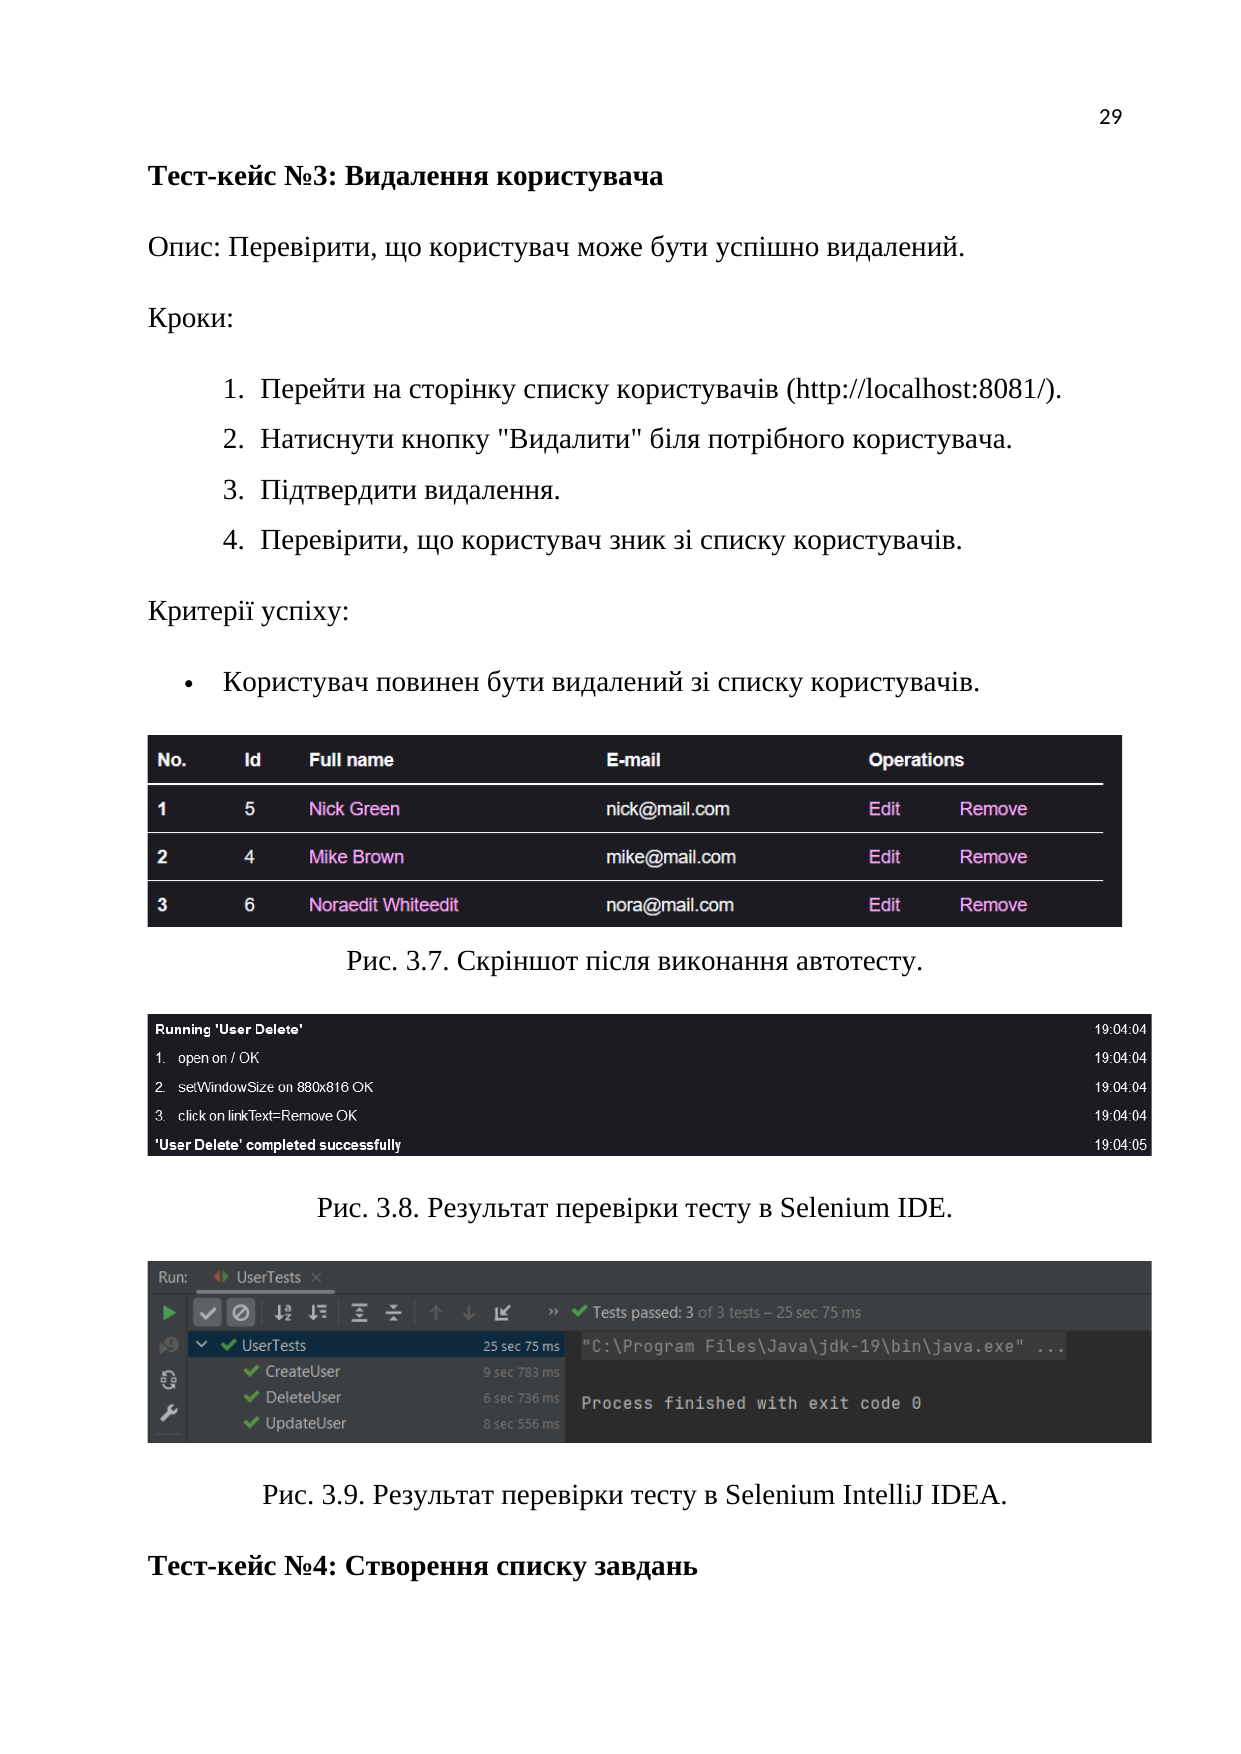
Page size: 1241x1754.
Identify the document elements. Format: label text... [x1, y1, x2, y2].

text Рис. 3.7. Скріншот після виконання автотесту. [148, 927, 1122, 977]
text Рис. 3.9. Результат перевірки тесту в Selenium IntelliJ IDEA. [148, 1477, 1122, 1511]
text Критерії успіху: [148, 593, 1122, 627]
list Натиснути кнопку "Видалити" біля потрібного користувача. [223, 422, 1122, 455]
list Перейти на сторінку списку користувачів (http://localhost:8081/). [223, 371, 1122, 405]
list Перевірити, що користувач зник зі списку користувачів. [223, 522, 1122, 556]
text Опис: Перевірити, що користувач може бути успішно видалений. [148, 229, 1122, 263]
list Підтвердити видалення. [223, 472, 1122, 506]
text Рис. 3.8. Результат перевірки тесту в Selenium IDE. [148, 1190, 1122, 1223]
picture [147, 735, 1123, 927]
picture [147, 1014, 1152, 1156]
list Користувач повинен бути видалений зі списку користувачів. [185, 664, 1122, 698]
picture [147, 1261, 1152, 1443]
text Кроки: [148, 300, 1122, 334]
text Тест-кейс №3: Видалення користувача [148, 158, 1122, 191]
text Тест-кейс №4: Створення списку завдань [148, 1548, 1122, 1582]
